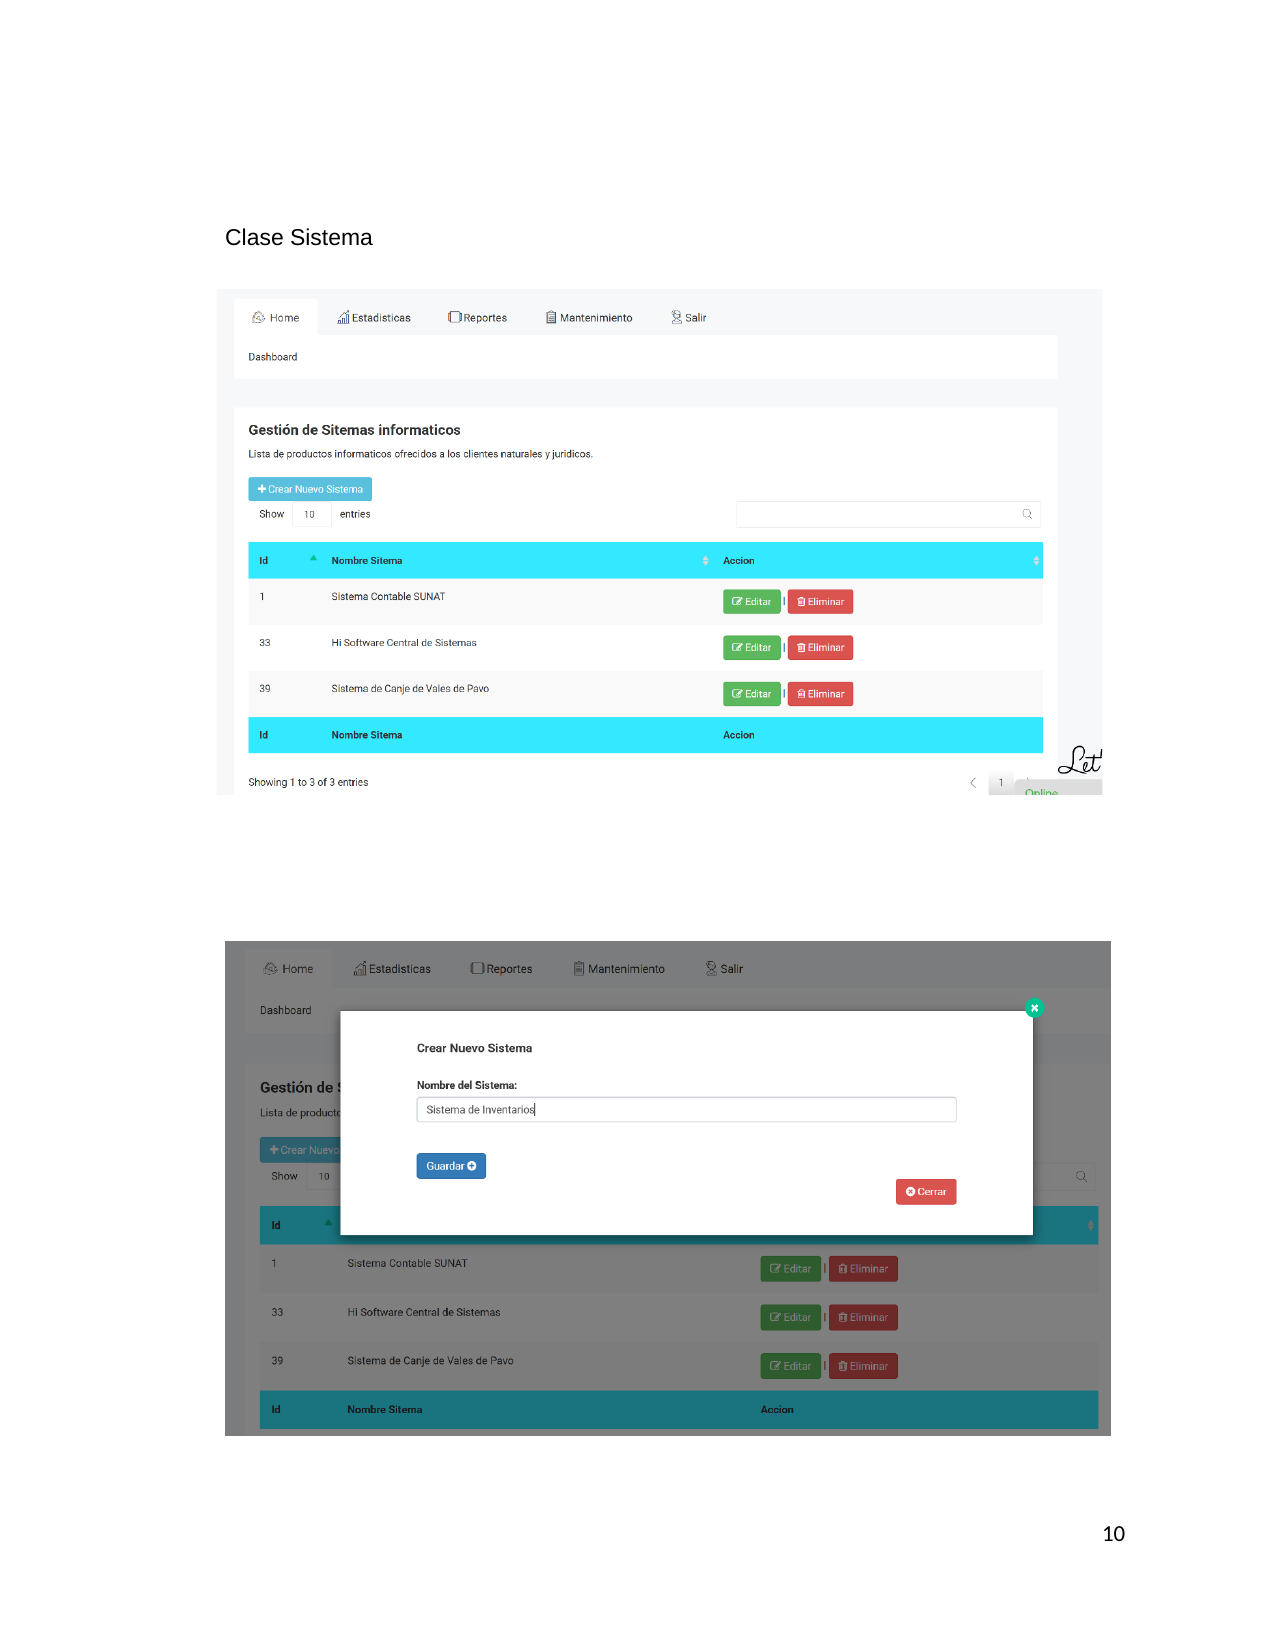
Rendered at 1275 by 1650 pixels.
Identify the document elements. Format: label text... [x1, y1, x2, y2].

picture [216, 289, 1103, 795]
picture [225, 941, 1111, 1436]
text Clase Sistema [150, 223, 1125, 250]
